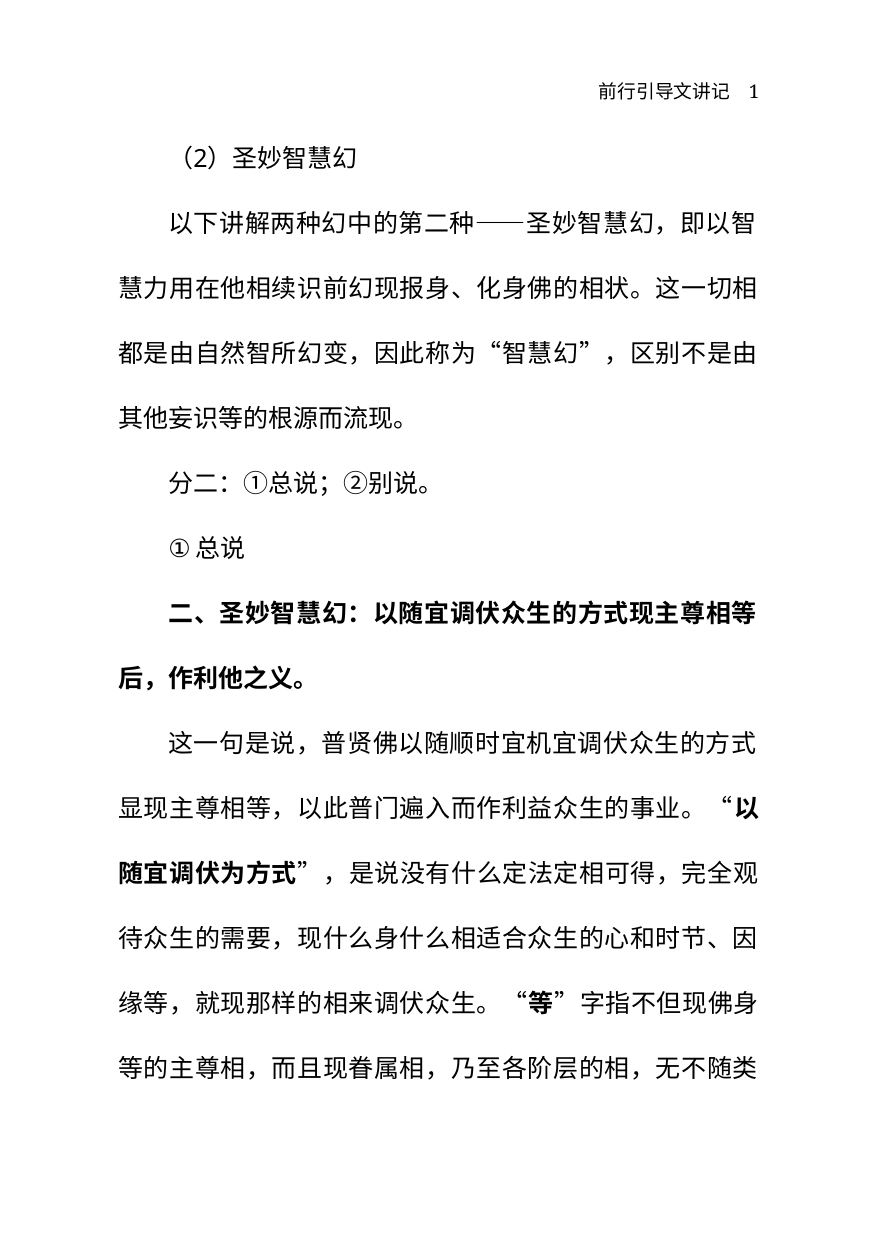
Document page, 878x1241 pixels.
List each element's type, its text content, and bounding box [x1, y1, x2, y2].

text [118, 709, 759, 1099]
text 分二：①总说；②别说。 [118, 449, 759, 514]
text （2）圣妙智慧幻 [118, 124, 759, 189]
text ①总说 [118, 514, 759, 579]
text 以下讲解两种幻中的第二种——圣妙智慧幻，即以智慧力用在他相续识前幻现报身、化身佛的相状。这一切相都是由自然智所幻变，因此称为“智慧幻”，区别不是由其他妄识等的根源而流现。 [118, 189, 759, 449]
text 二、圣妙智慧幻：以随宜调伏众生的方式现主尊相等后，作利他之义。 [118, 579, 759, 709]
